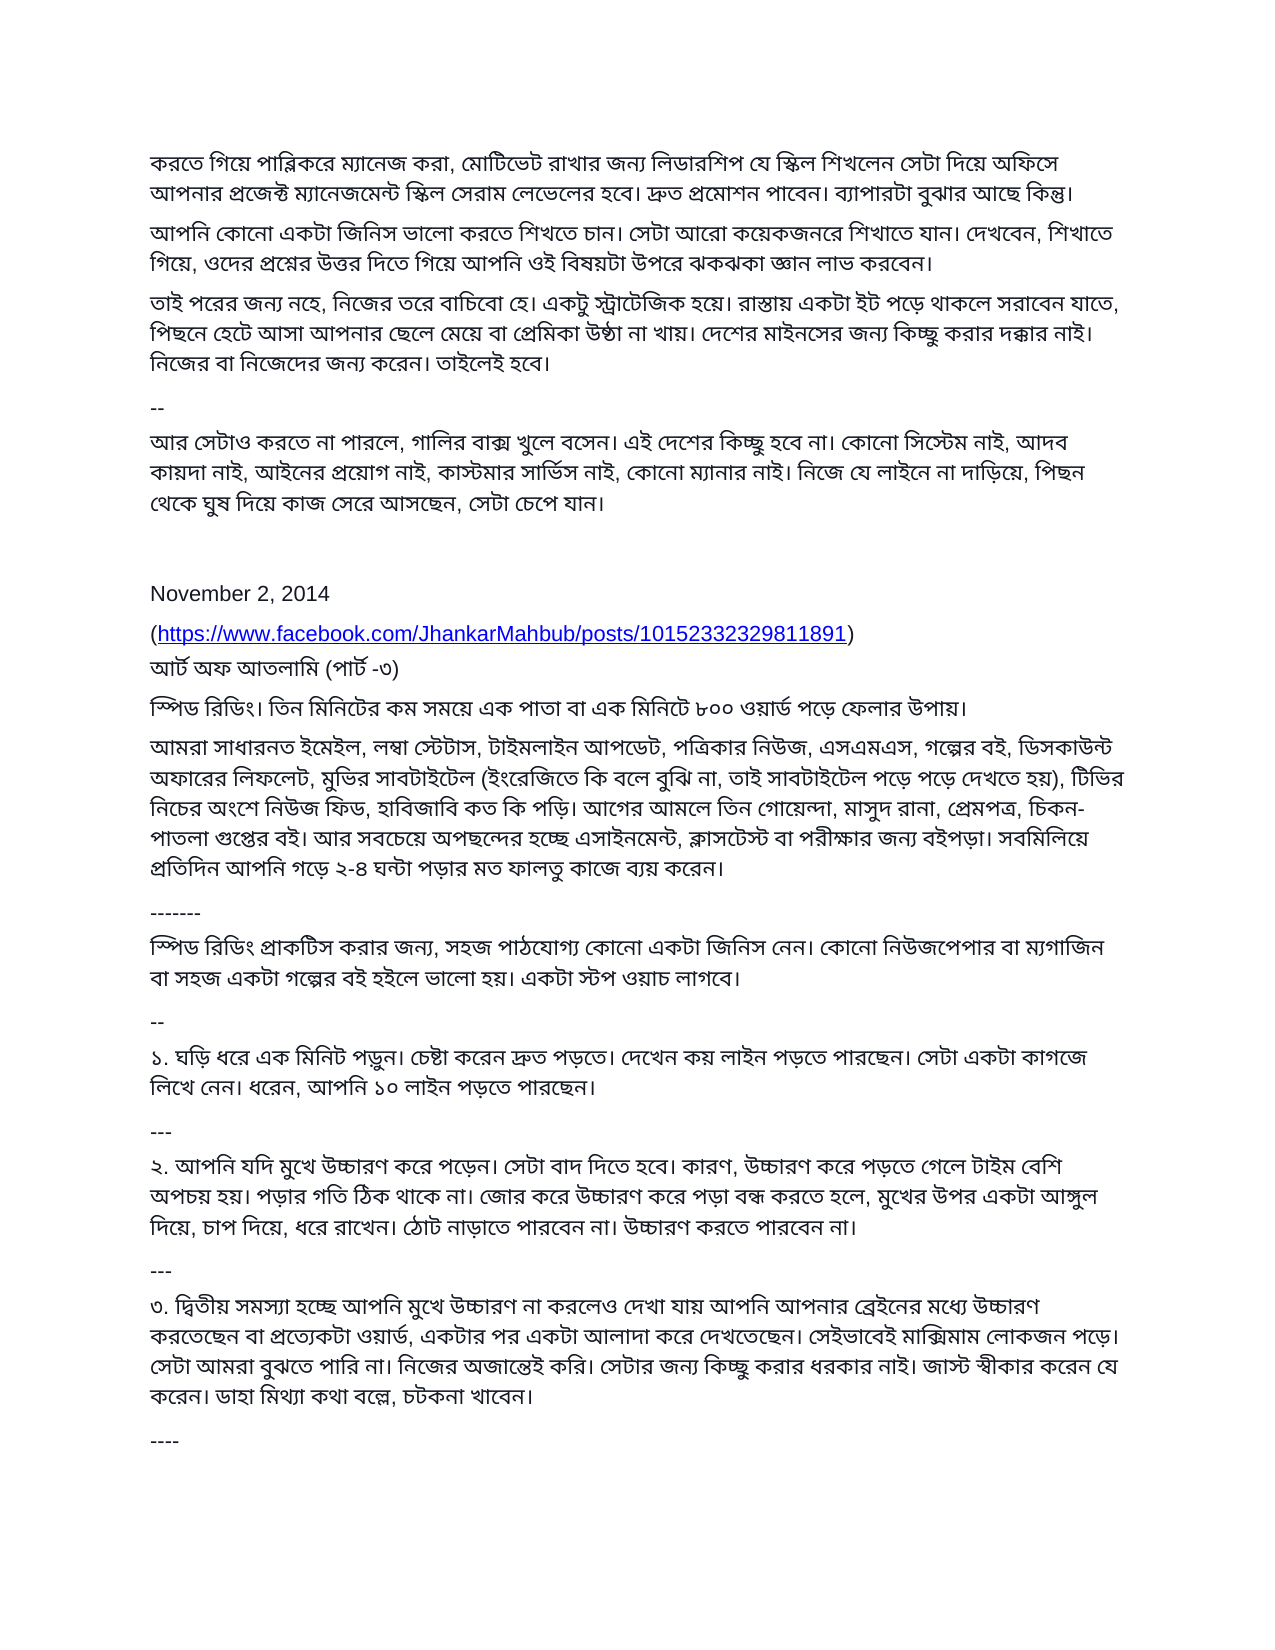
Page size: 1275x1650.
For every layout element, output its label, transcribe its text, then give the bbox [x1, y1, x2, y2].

text স্পিড রিডিং প্রাকটিস করার জন্য, সহজ পাঠযোগ্য কোনো একটা জিনিস নেন। কোনো নিউজপেপার বা ম্যগাজিন বা সহজ একটা গল্পের বই হইলে ভালো হয়। একটা স্টপ ওয়াচ লাগবে। [150, 934, 1125, 995]
text ------- [150, 895, 1125, 925]
text স্পিড রিডিং। তিন মিনিটের কম সময়ে এক পাতা বা এক মিনিটে ৮০০ ওয়ার্ড পড়ে ফেলার উপায়। [150, 695, 1125, 725]
text ১. ঘড়ি ধরে এক মিনিট পড়ুন। চেষ্টা করেন দ্রুত পড়তে। দেখেন কয় লাইন পড়তে পারছেন। সেটা একটা কাগজে লিখে নেন। ধরেন, আপনি ১০ লাইন পড়তে পারছেন। [150, 1044, 1125, 1104]
text আর সেটাও করতে না পারলে, গালির বাক্স খুলে বসেন। এই দেশের কিচ্ছু হবে না। কোনো সিস্টেম নাই, আদব কায়দা নাই, আইনের প্রয়োগ নাই, কাস্টমার সার্ভিস নাই, কোনো ম্যানার নাই। নিজে যে লাইনে না দাড়িয়ে, পিছন থেকে ঘুষ দিয়ে কাজ সেরে আসছেন, সেটা চেপে যান। [150, 429, 1125, 520]
text ---- [150, 1423, 1125, 1453]
text আপনি কোনো একটা জিনিস ভালো করতে শিখতে চান। সেটা আরো কয়েকজনরে শিখাতে যান। দেখবেন, শিখাতে গিয়ে, ওদের প্রশ্নের উত্তর দিতে গিয়ে আপনি ওই বিষয়টা উপরে ঝকঝকা জ্ঞান লাভ করবেন। [150, 220, 1125, 280]
text November 2, 2014 [150, 576, 1125, 606]
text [150, 150, 1125, 210]
text -- [150, 389, 1125, 420]
text (https://www.facebook.com/JhankarMahbub/posts/10152332329811891) [150, 616, 1125, 646]
text --- [150, 1113, 1125, 1144]
text --- [150, 1253, 1125, 1283]
text তাই পরের জন্য নহে, নিজের তরে বাচিবো হে। একটু স্ট্রাটেজিক হয়ে। রাস্তায় একটা ইট পড়ে থাকলে সরাবেন যাতে, পিছনে হেটে আসা আপনার ছেলে মেয়ে বা প্রেমিকা উষ্ঠা না খায়। দেশের মাইনসের জন্য কিচ্ছু করার দক্কার নাই। নিজের বা নিজেদের জন্য করেন। তাইলেই হবে। [150, 289, 1125, 380]
text আমরা সাধারনত ইমেইল, লম্বা স্টেটাস, টাইমলাইন আপডেট, পত্রিকার নিউজ, এসএমএস, গল্পের বই, ডিসকাউন্ট অফারের লিফলেট, মুভির সাবটাইটেল (ইংরেজিতে কি বলে বুঝি না, তাই সাবটাইটেল পড়ে পড়ে দেখতে হয়), টিভির নিচের অংশে নিউজ ফিড, হাবিজাবি কত কি পড়ি। আগের আমলে তিন গোয়েন্দা, মাসুদ রানা, প্রেমপত্র, চিকন-পাতলা গুপ্তের বই। আর সবচেয়ে অপছন্দের হচ্ছে এসাইনমেন্ট, ক্লাসটেস্ট বা পরীক্ষার জন্য বইপড়া। সবমিলিয়ে প্রতিদিন আপনি গড়ে ২-৪ ঘন্টা পড়ার মত ফালতু কাজে ব্যয় করেন। [150, 734, 1125, 885]
text আর্ট অফ আতলামি (পার্ট -৩) [150, 655, 1125, 685]
text -- [150, 1004, 1125, 1034]
text ২. আপনি যদি মুখে উচ্চারণ করে পড়েন। সেটা বাদ দিতে হবে। কারণ, উচ্চারণ করে পড়তে গেলে টাইম বেশি অপচয় হয়। পড়ার গতি ঠিক থাকে না। জোর করে উচ্চারণ করে পড়া বন্ধ করতে হলে, মুখের উপর একটা আঙ্গুল দিয়ে, চাপ দিয়ে, ধরে রাখেন। ঠোট নাড়াতে পারবেন না। উচ্চারণ করতে পারবেন না। [150, 1153, 1125, 1244]
text ৩. দ্বিতীয় সমস্যা হচ্ছে আপনি মুখে উচ্চারণ না করলেও দেখা যায় আপনি আপনার ব্রেইনের মধ্যে উচ্চারণ করতেছেন বা প্রত্যেকটা ওয়ার্ড, একটার পর একটা আলাদা করে দেখতেছেন। সেইভাবেই মাক্সিমাম লোকজন পড়ে। সেটা আমরা বুঝতে পারি না। নিজের অজান্তেই করি। সেটার জন্য কিচ্ছু করার ধরকার নাই। জাস্ট স্বীকার করেন যে করেন। ডাহা মিথ্যা কথা বল্লে, চটকনা খাবেন। [150, 1293, 1125, 1413]
